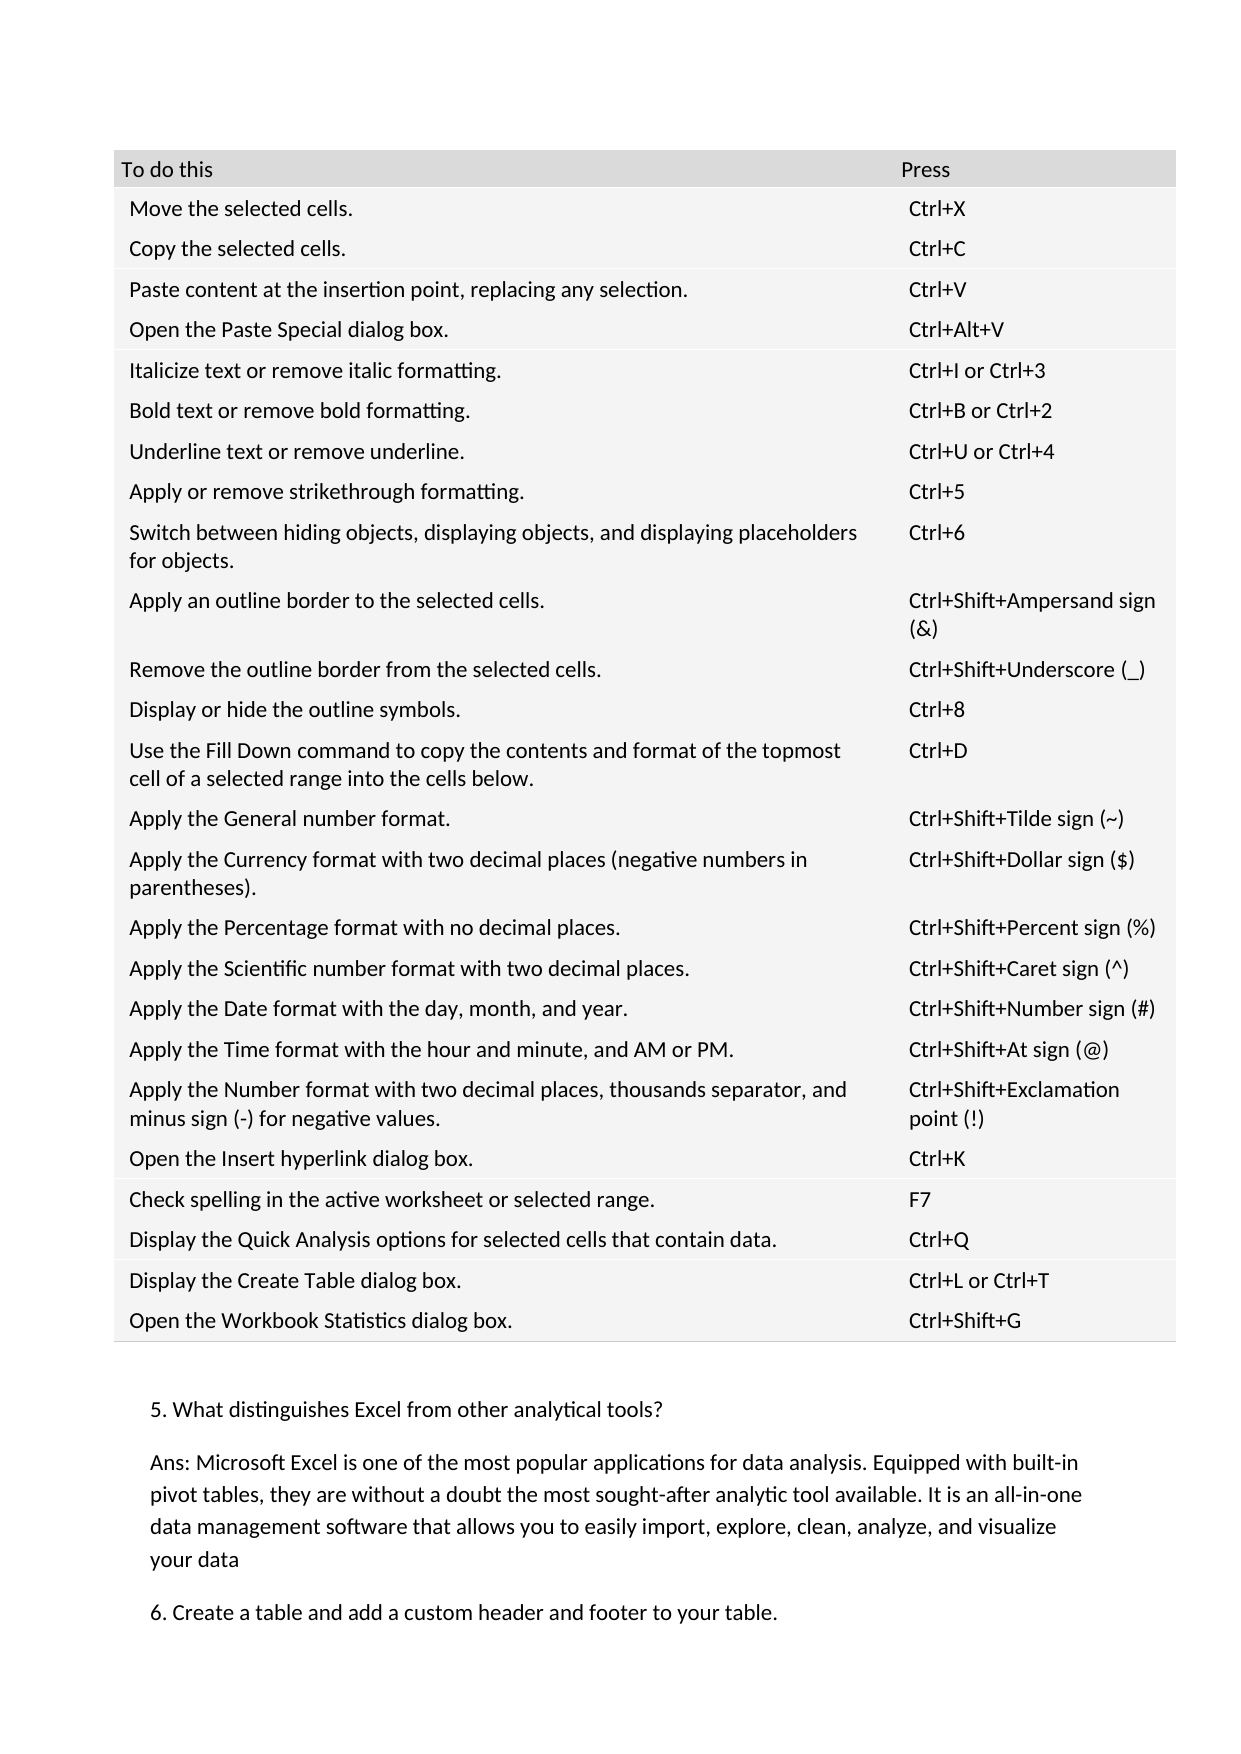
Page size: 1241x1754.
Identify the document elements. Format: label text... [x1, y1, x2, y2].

table_cell Ctrl+Shift+Tilde sign (~) [893, 798, 1176, 839]
table_cell Open the Workbook Statistics dialog box. [114, 1300, 893, 1341]
table_cell Copy the selected cells. [114, 228, 893, 268]
table_cell Bold text or remove bold formatting. [114, 390, 893, 431]
table_cell Ctrl+8 [893, 689, 1176, 730]
table_cell Display the Quick Analysis options for selected cells that contain data. [114, 1219, 893, 1259]
table_cell Ctrl+Q [893, 1219, 1176, 1259]
table_cell Italicize text or remove italic formatting. [114, 350, 893, 390]
table_cell Ctrl+U or Ctrl+4 [893, 431, 1176, 471]
table_cell F7 [893, 1179, 1176, 1219]
table_cell Ctrl+Shift+Underscore (_) [893, 649, 1176, 689]
table_cell Switch between hiding objects, displaying objects, and displaying placeholders for objects. [114, 512, 893, 580]
table_cell Ctrl+X [893, 188, 1176, 228]
table_cell Ctrl+Shift+At sign (@) [893, 1029, 1176, 1069]
table_cell Ctrl+K [893, 1138, 1176, 1178]
table_cell Ctrl+Shift+G [893, 1300, 1176, 1341]
table_cell Ctrl+Shift+Number sign (#) [893, 988, 1176, 1029]
table_header To do this [114, 150, 893, 187]
table_cell Apply the Date format with the day, month, and year. [114, 988, 893, 1029]
table_cell Ctrl+D [893, 730, 1176, 798]
text Ans: Microsoft Excel is one of the most popular applications for data analysis. Equipped with built-in pivot tables, they are without a doubt the most sought-after analytic tool available. It is an all-in-one data management software that allows you to easily import, explore, clean, analyze, and visualize your data [150, 1448, 1090, 1573]
table_cell Ctrl+B or Ctrl+2 [893, 390, 1176, 431]
table_cell Open the Insert hyperlink dialog box. [114, 1138, 893, 1178]
table_cell Check spelling in the active worksheet or selected range. [114, 1179, 893, 1219]
table_cell Ctrl+Shift+Ampersand sign (&) [893, 580, 1176, 649]
table_cell Ctrl+5 [893, 471, 1176, 512]
table_cell Apply the Percentage format with no decimal places. [114, 907, 893, 948]
table_cell Ctrl+V [893, 269, 1176, 309]
table_cell Ctrl+Alt+V [893, 309, 1176, 349]
table_cell Remove the outline border from the selected cells. [114, 649, 893, 689]
table_cell Ctrl+I or Ctrl+3 [893, 350, 1176, 390]
text 6. Create a table and add a custom header and footer to your table. [150, 1598, 1090, 1626]
table_cell Apply the General number format. [114, 798, 893, 839]
text 5. What distinguishes Excel from other analytical tools? [150, 1395, 1090, 1423]
table_cell Ctrl+C [893, 228, 1176, 268]
table_cell Ctrl+Shift+Percent sign (%) [893, 907, 1176, 948]
table_cell Apply the Number format with two decimal places, thousands separator, and minus sign (-) for negative values. [114, 1069, 893, 1138]
table_cell Use the Fill Down command to copy the contents and format of the topmost cell of a selected range into the cells below. [114, 730, 893, 798]
table_cell Move the selected cells. [114, 188, 893, 228]
table_cell Open the Paste Special dialog box. [114, 309, 893, 349]
table_cell Ctrl+L or Ctrl+T [893, 1260, 1176, 1300]
table_cell Apply the Time format with the hour and minute, and AM or PM. [114, 1029, 893, 1069]
table_cell Ctrl+Shift+Exclamation point (!) [893, 1069, 1176, 1138]
table_cell Apply or remove strikethrough formatting. [114, 471, 893, 512]
table_cell Display or hide the outline symbols. [114, 689, 893, 730]
table_cell Paste content at the insertion point, replacing any selection. [114, 269, 893, 309]
table_cell Display the Create Table dialog box. [114, 1260, 893, 1300]
table_cell Underline text or remove underline. [114, 431, 893, 471]
table_cell Apply the Scientific number format with two decimal places. [114, 948, 893, 988]
table_cell Ctrl+6 [893, 512, 1176, 580]
table_cell Apply an outline border to the selected cells. [114, 580, 893, 649]
table_cell Apply the Currency format with two decimal places (negative numbers in parentheses). [114, 839, 893, 907]
table_header Press [893, 150, 1176, 187]
table_cell Ctrl+Shift+Dollar sign ($) [893, 839, 1176, 907]
table_cell Ctrl+Shift+Caret sign (^) [893, 948, 1176, 988]
